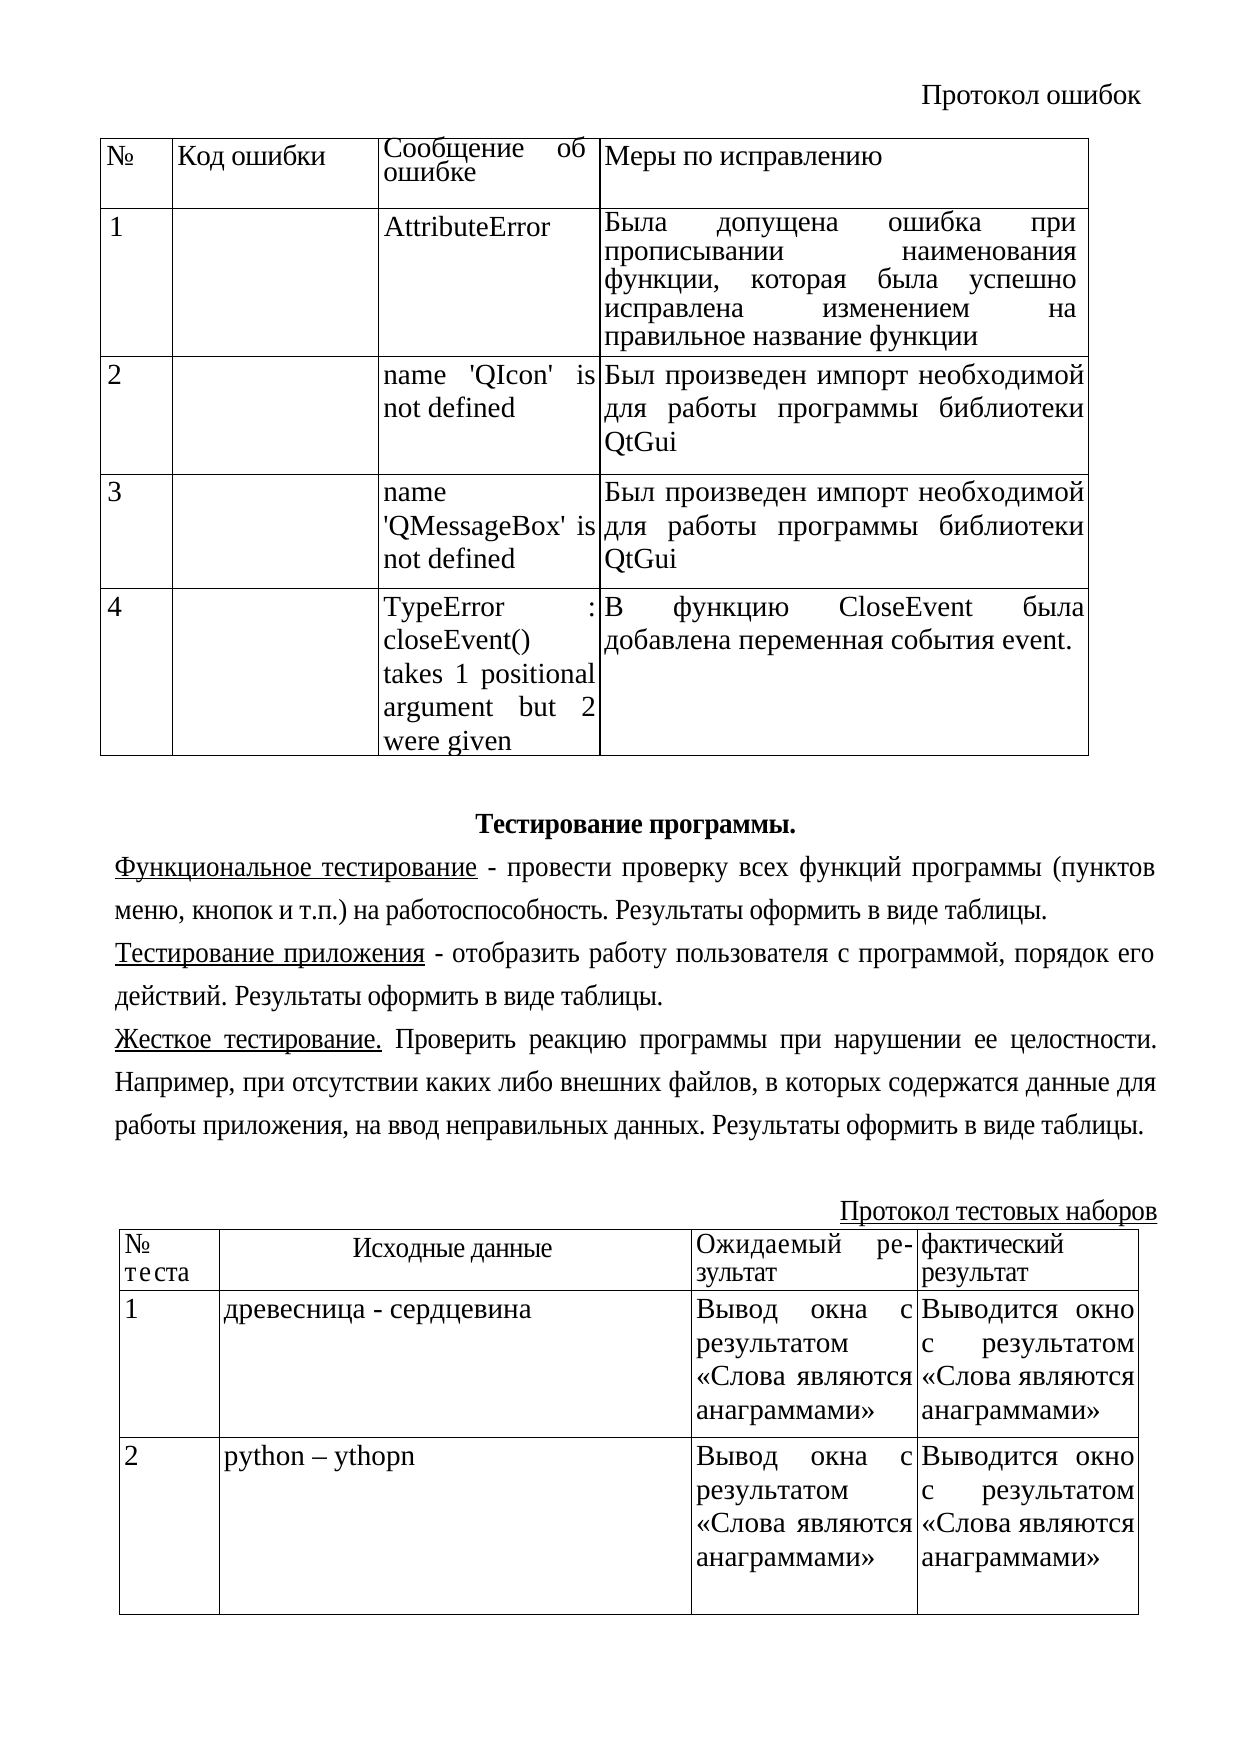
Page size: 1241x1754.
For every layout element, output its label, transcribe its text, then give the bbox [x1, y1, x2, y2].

table_header Меры по исправлению [601, 139, 1088, 208]
table_cell 1 [120, 1291, 219, 1437]
table_header № [101, 139, 172, 208]
table_cell name 'QIcon' is not defined [379, 357, 599, 473]
table_cell [173, 475, 378, 588]
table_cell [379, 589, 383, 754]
text Тестирование приложения - отобразить работу пользователя с программой, порядок его действий. Результаты оформить в виде таблицы. [115, 928, 1156, 1014]
table_cell [173, 357, 378, 473]
table_header Ожидаемый результат [692, 1230, 917, 1290]
table_cell AttributeError [379, 209, 599, 356]
table_header фактический результат [918, 1230, 1138, 1290]
table_cell Вывод окна с результатом «Слова являются анаграммами» [692, 1291, 917, 1437]
text Протокол тестовых наборов [114, 1186, 1157, 1229]
table_header Сообщение об ошибке [379, 139, 599, 208]
text Жесткое тестирование. Проверить реакцию программы при нарушении ее целостности. Например, при отсутствии каких либо внешних файлов, в которых содержатся данные для работы приложения, на ввод неправильных данных. Результаты оформить в виде таблицы. [114, 1014, 1157, 1143]
table_cell Выводится окно с результатом «Слова являются анаграммами» [918, 1438, 1138, 1614]
text Функциональное тестирование - провести проверку всех функций программы (пунктов меню, кнопок и т.п.) на работоспособность. Результаты оформить в виде таблицы. [114, 842, 1156, 928]
table_cell 4 [101, 589, 172, 754]
table_cell 3 [101, 475, 172, 588]
table_cell python – ythopn [220, 1438, 691, 1614]
table_cell 1 [101, 209, 172, 356]
table_header Исходные данные [220, 1230, 691, 1290]
table_cell В функцию CloseEvent была добавлена переменная события event. [601, 589, 1088, 754]
table_cell 2 [101, 357, 172, 473]
table_cell [173, 589, 378, 754]
table_cell Была допущена ошибка при прописывании наименования функции, которая была успешно исправлена изменением на правильное название функции [601, 209, 1088, 356]
text Тестирование программы. [114, 799, 1157, 842]
table_cell древесница - сердцевина [220, 1291, 691, 1437]
table_cell 2 [120, 1438, 219, 1614]
table_header Код ошибки [173, 139, 378, 208]
table_cell Выводится окно с результатом «Слова являются анаграммами» [918, 1291, 1138, 1437]
table_cell Вывод окна с результатом «Слова являются анаграммами» [692, 1438, 917, 1614]
table_cell name 'QMessageBox' is not defined [379, 475, 599, 588]
text Протокол ошибок [706, 83, 1157, 110]
table_cell Был произведен импорт необходимой для работы программы библиотеки QtGui [601, 475, 1088, 588]
table_cell Был произведен импорт необходимой для работы программы библиотеки QtGui [601, 357, 1088, 473]
table_header № теста [120, 1230, 219, 1290]
table_cell [173, 209, 378, 356]
